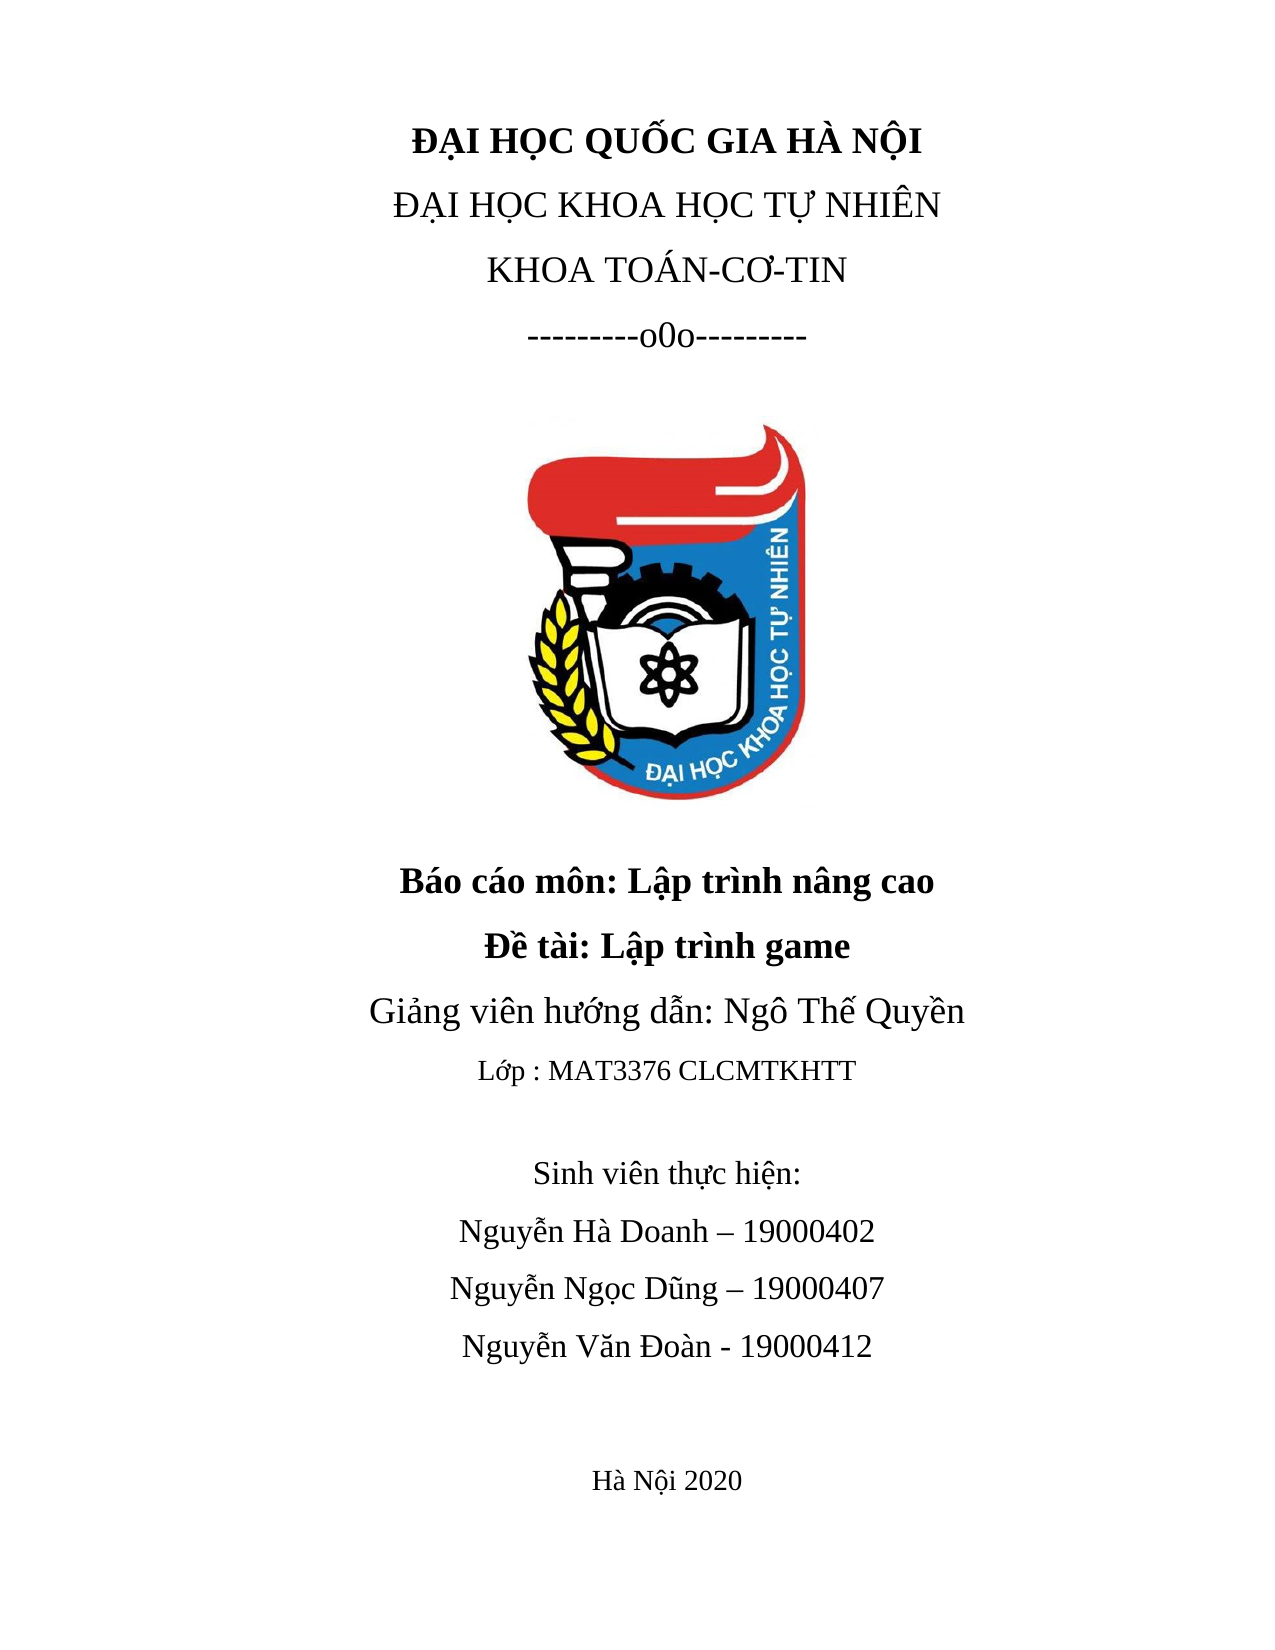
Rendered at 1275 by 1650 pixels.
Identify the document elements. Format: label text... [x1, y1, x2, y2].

text Nguyễn Ngọc Dũng – 19000407 [177, 1269, 1157, 1307]
text Giảng viên hướng dẫn: Ngô Thế Quyền [177, 988, 1157, 1031]
text KHOA TOÁN-CƠ-TIN [177, 247, 1157, 291]
text Nguyễn Văn Đoàn - 19000412 [177, 1326, 1157, 1364]
text Hà Nội 2020 [177, 1463, 1157, 1496]
text Báo cáo môn: Lập trình nâng cao [177, 859, 1157, 902]
text ĐẠI HỌC KHOA HỌC TỰ NHIÊN [177, 183, 1157, 226]
picture [515, 416, 819, 807]
text Đề tài: Lập trình game [177, 924, 1157, 967]
text ---------o0o--------- [177, 312, 1157, 355]
text Sinh viên thực hiện: [177, 1154, 1157, 1192]
text Nguyễn Hà Doanh – 19000402 [177, 1211, 1157, 1249]
text Lớp : MAT3376 CLCMTKHTT [177, 1053, 1157, 1087]
text ĐẠI HỌC QUỐC GIA HÀ NỘI [177, 118, 1157, 161]
